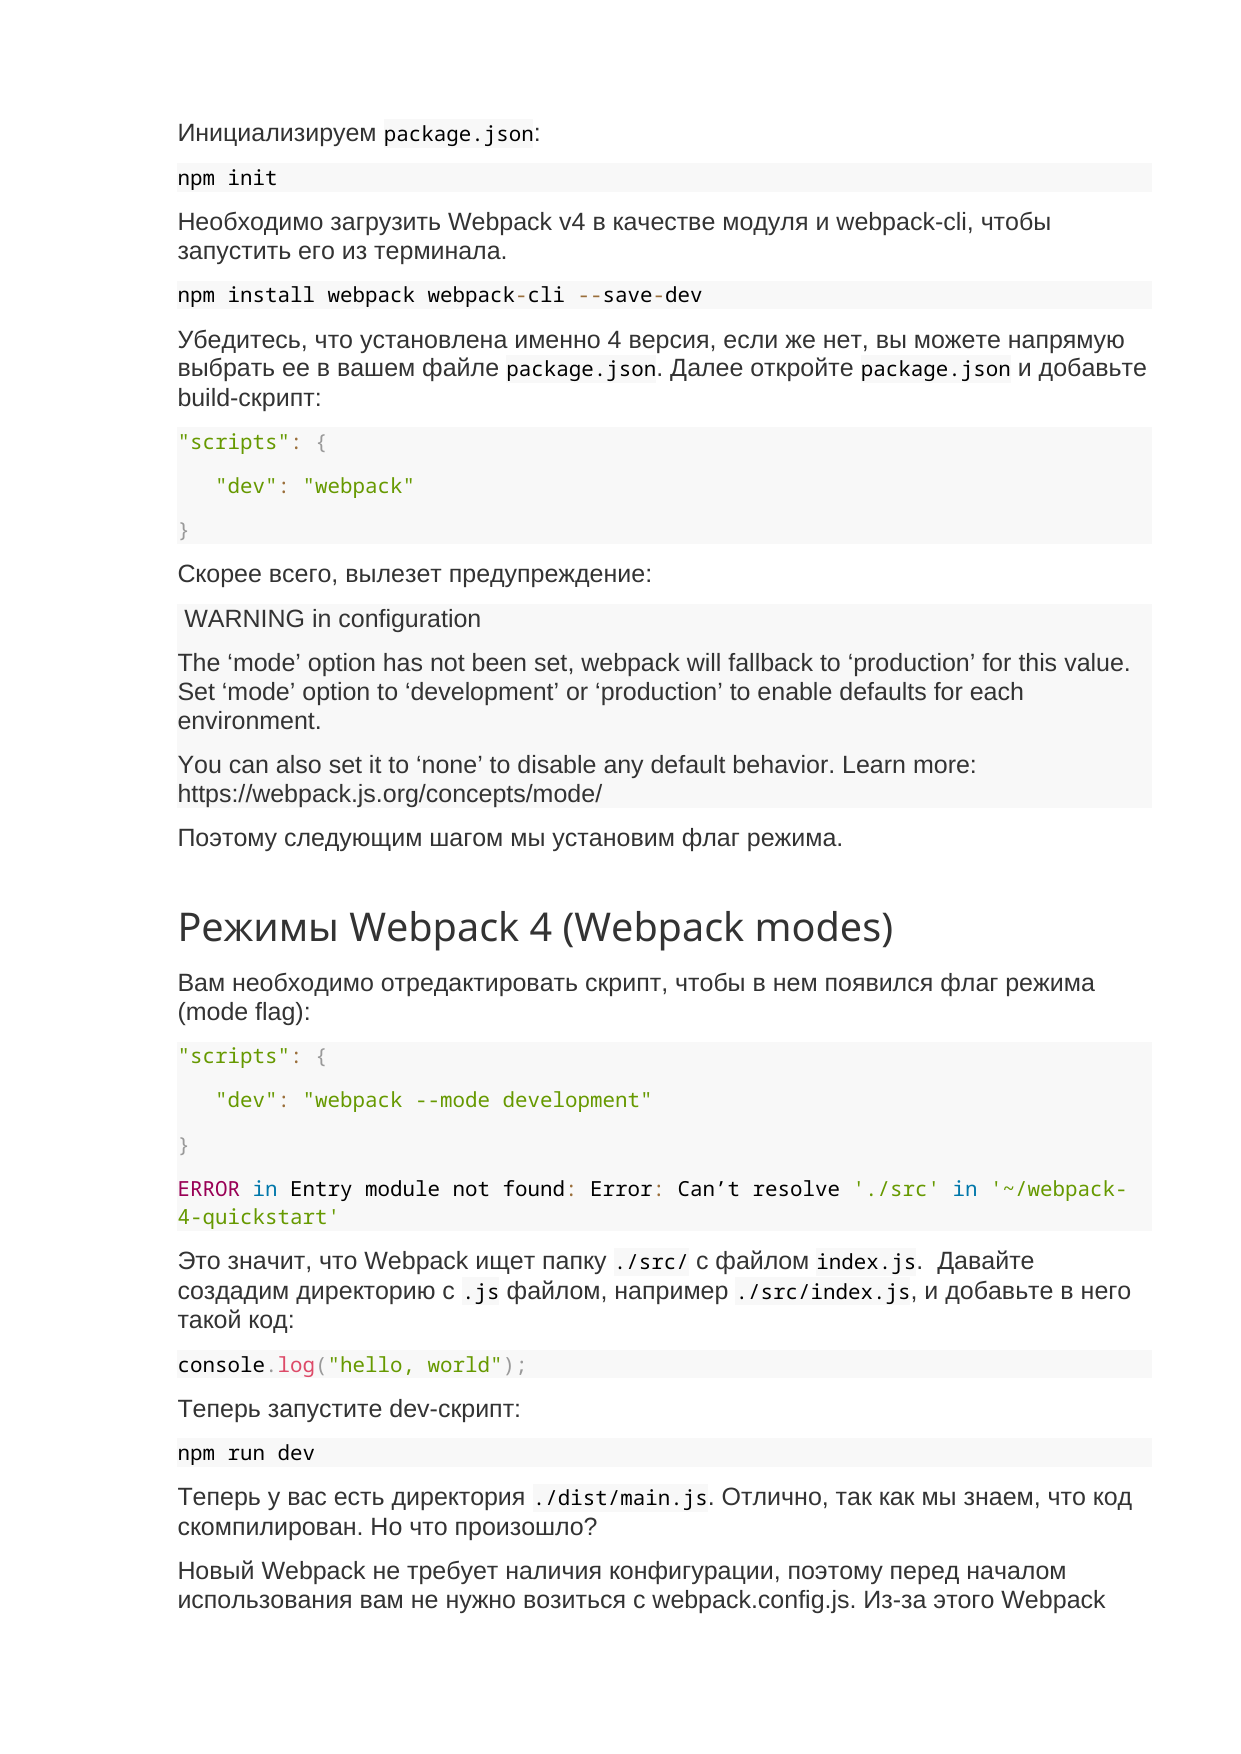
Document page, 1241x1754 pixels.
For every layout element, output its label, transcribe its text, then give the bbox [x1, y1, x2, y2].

text } [177, 1130, 1152, 1158]
text The ‘mode’ option has not been set, webpack will fallback to ‘production’ for this value. Set ‘mode’ option to ‘development’ or ‘production’ to enable defaults for each environment. [177, 648, 1152, 734]
text Необходимо загрузить Webpack v4 в качестве модуля и webpack-cli, чтобы запустить его из терминала. [177, 207, 1152, 265]
text WARNING in configuration [177, 604, 1152, 633]
text Убедитесь, что установлена именно 4 версия, если же нет, вы можете напрямую выбрать ее в вашем файле package.json. Далее откройте package.json и добавьте build-скрипт: [177, 324, 1152, 412]
text "scripts": { [177, 427, 1152, 456]
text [177, 1556, 1152, 1614]
text Теперь запустите dev-скрипт: [177, 1394, 1152, 1423]
text "scripts": { [177, 1042, 1152, 1070]
text Инициализируем package.json: [177, 118, 1152, 148]
text Режимы Webpack 4 (Webpack modes) [177, 899, 1152, 953]
text You can also set it to ‘none’ to disable any default behavior. Learn more: https://webpack.js.org/concepts/mode/ [177, 750, 1152, 808]
text Скорее всего, вылезет предупреждение: [177, 559, 1152, 588]
text console.log("hello, world"); [177, 1350, 1152, 1378]
text Вам необходимо отредактировать скрипт, чтобы в нем появился флаг режима (mode flag): [177, 968, 1152, 1026]
text npm init [177, 163, 1152, 192]
text Поэтому следующим шагом мы установим флаг режима. [177, 823, 1152, 852]
text "dev": "webpack --mode development" [177, 1086, 1152, 1114]
text npm run dev [177, 1438, 1152, 1467]
text "dev": "webpack" [177, 471, 1152, 500]
text } [177, 515, 1152, 544]
text npm install webpack webpack-cli --save-dev [177, 281, 1152, 309]
text Это значит, что Webpack ищет папку ./src/ с файлом index.js. Давайте создадим директорию с .js файлом, например ./src/index.js, и добавьте в него такой код: [177, 1246, 1152, 1334]
text Теперь у вас есть директория ./dist/main.js. Отлично, так как мы знаем, что код скомпилирован. Но что произошло? [177, 1482, 1152, 1541]
text ERROR in Entry module not found: Error: Can’t resolve './src' in '~/webpack-4-quickstart' [177, 1174, 1152, 1231]
